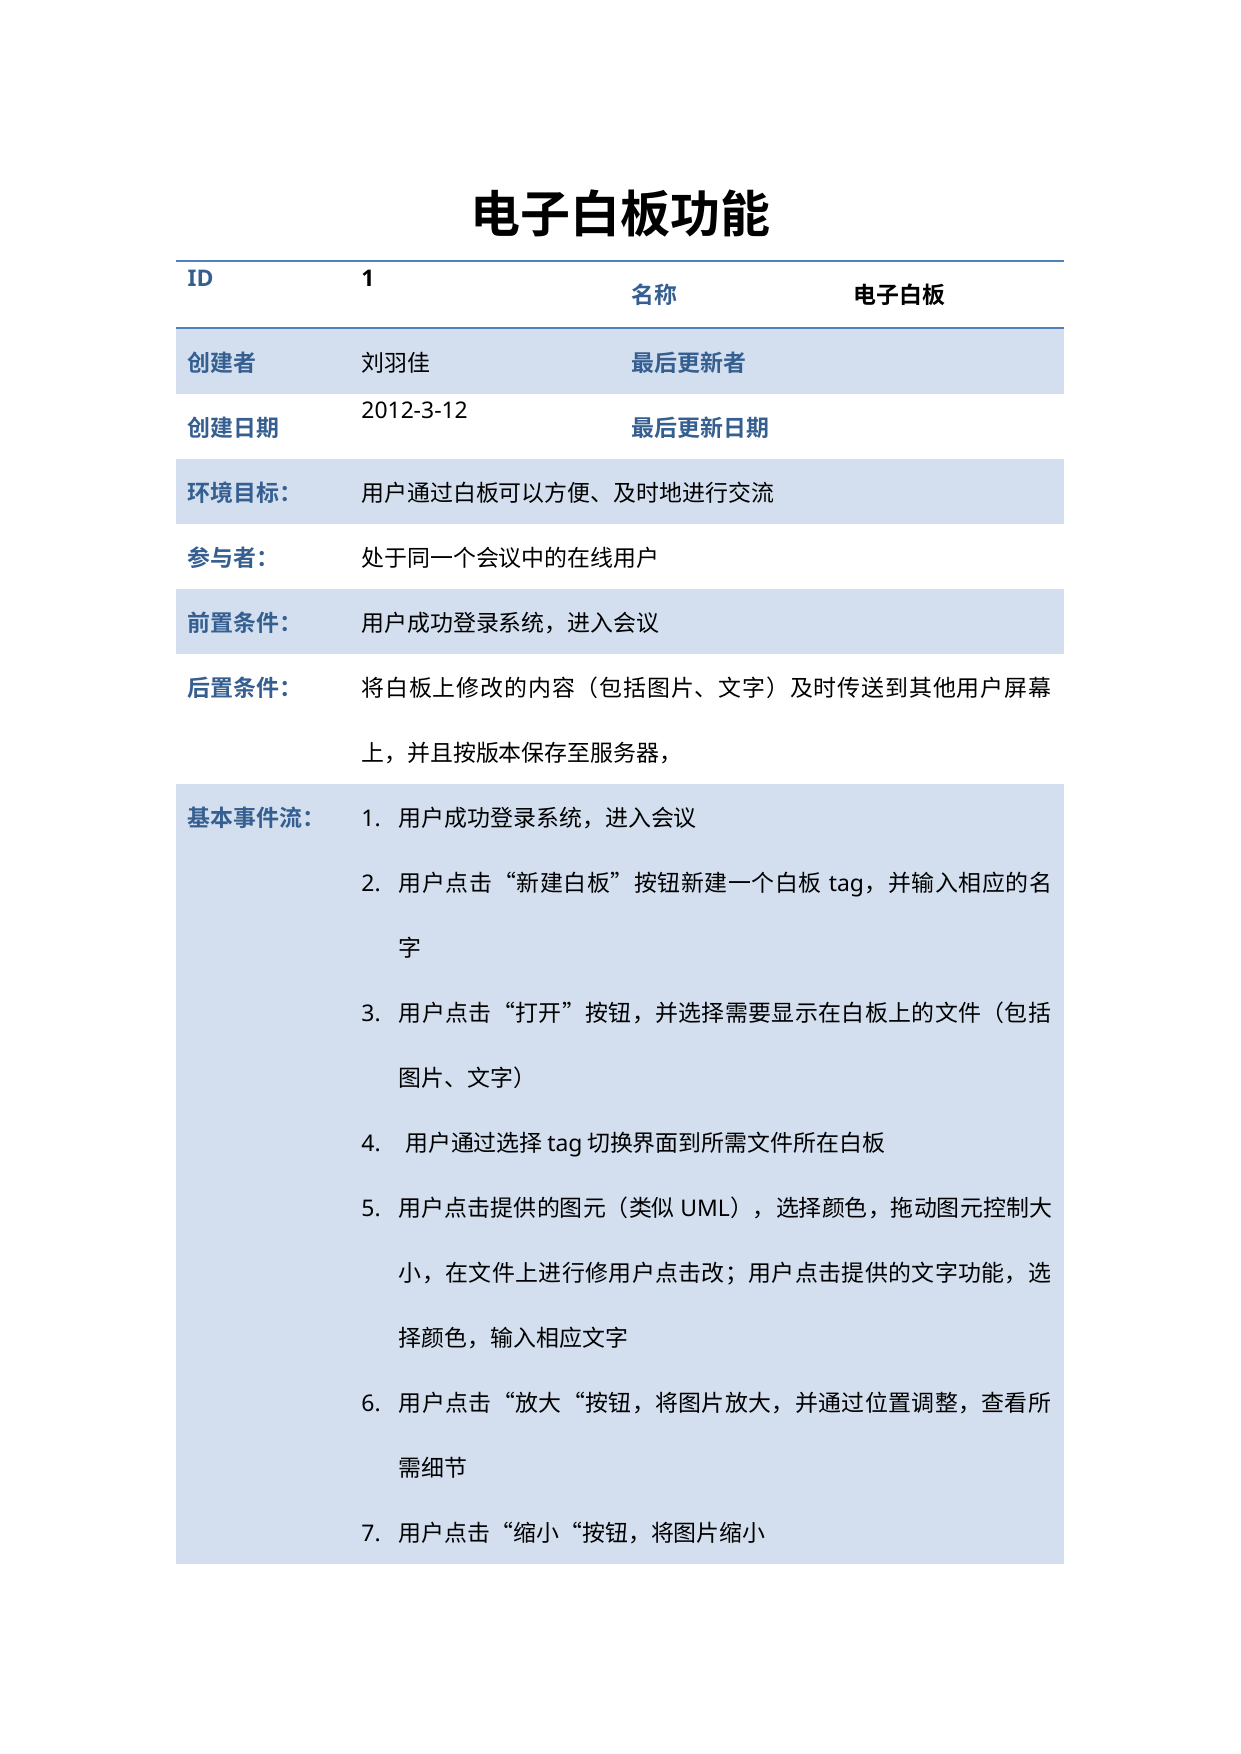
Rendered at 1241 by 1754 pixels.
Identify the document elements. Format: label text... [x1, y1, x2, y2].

table_cell 用户成功登录系统，进入会议 [350, 589, 1064, 654]
table_cell 参与者： [176, 524, 350, 589]
table_cell 用户通过白板可以方便、及时地进行交流 [350, 459, 1064, 524]
table_cell 前置条件： [176, 589, 350, 654]
table_cell 创建者 [176, 329, 350, 394]
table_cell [350, 784, 1064, 1564]
table_cell 处于同一个会议中的在线用户 [350, 524, 1064, 589]
table_header 1 [350, 262, 620, 327]
table_cell [842, 394, 1064, 459]
table_cell 环境目标： [176, 459, 350, 524]
table_cell 最后更新者 [620, 329, 842, 394]
table_header 电子白板 [842, 262, 1064, 327]
table_header ID [176, 262, 350, 327]
table_cell 创建日期 [176, 394, 350, 459]
table_cell 将白板上修改的内容（包括图片、文字）及时传送到其他用户屏幕上，并且按版本保存至服务器， [350, 654, 1064, 784]
table_cell 刘羽佳 [350, 329, 620, 394]
table_header 名称 [620, 262, 842, 327]
table_cell 后置条件： [176, 654, 350, 784]
text 电子白板功能 [187, 162, 1053, 259]
table_cell 最后更新日期 [620, 394, 842, 459]
table_cell 2012-3-12 [350, 394, 620, 459]
table_cell [842, 329, 1064, 394]
table_cell 基本事件流： [176, 784, 350, 1564]
